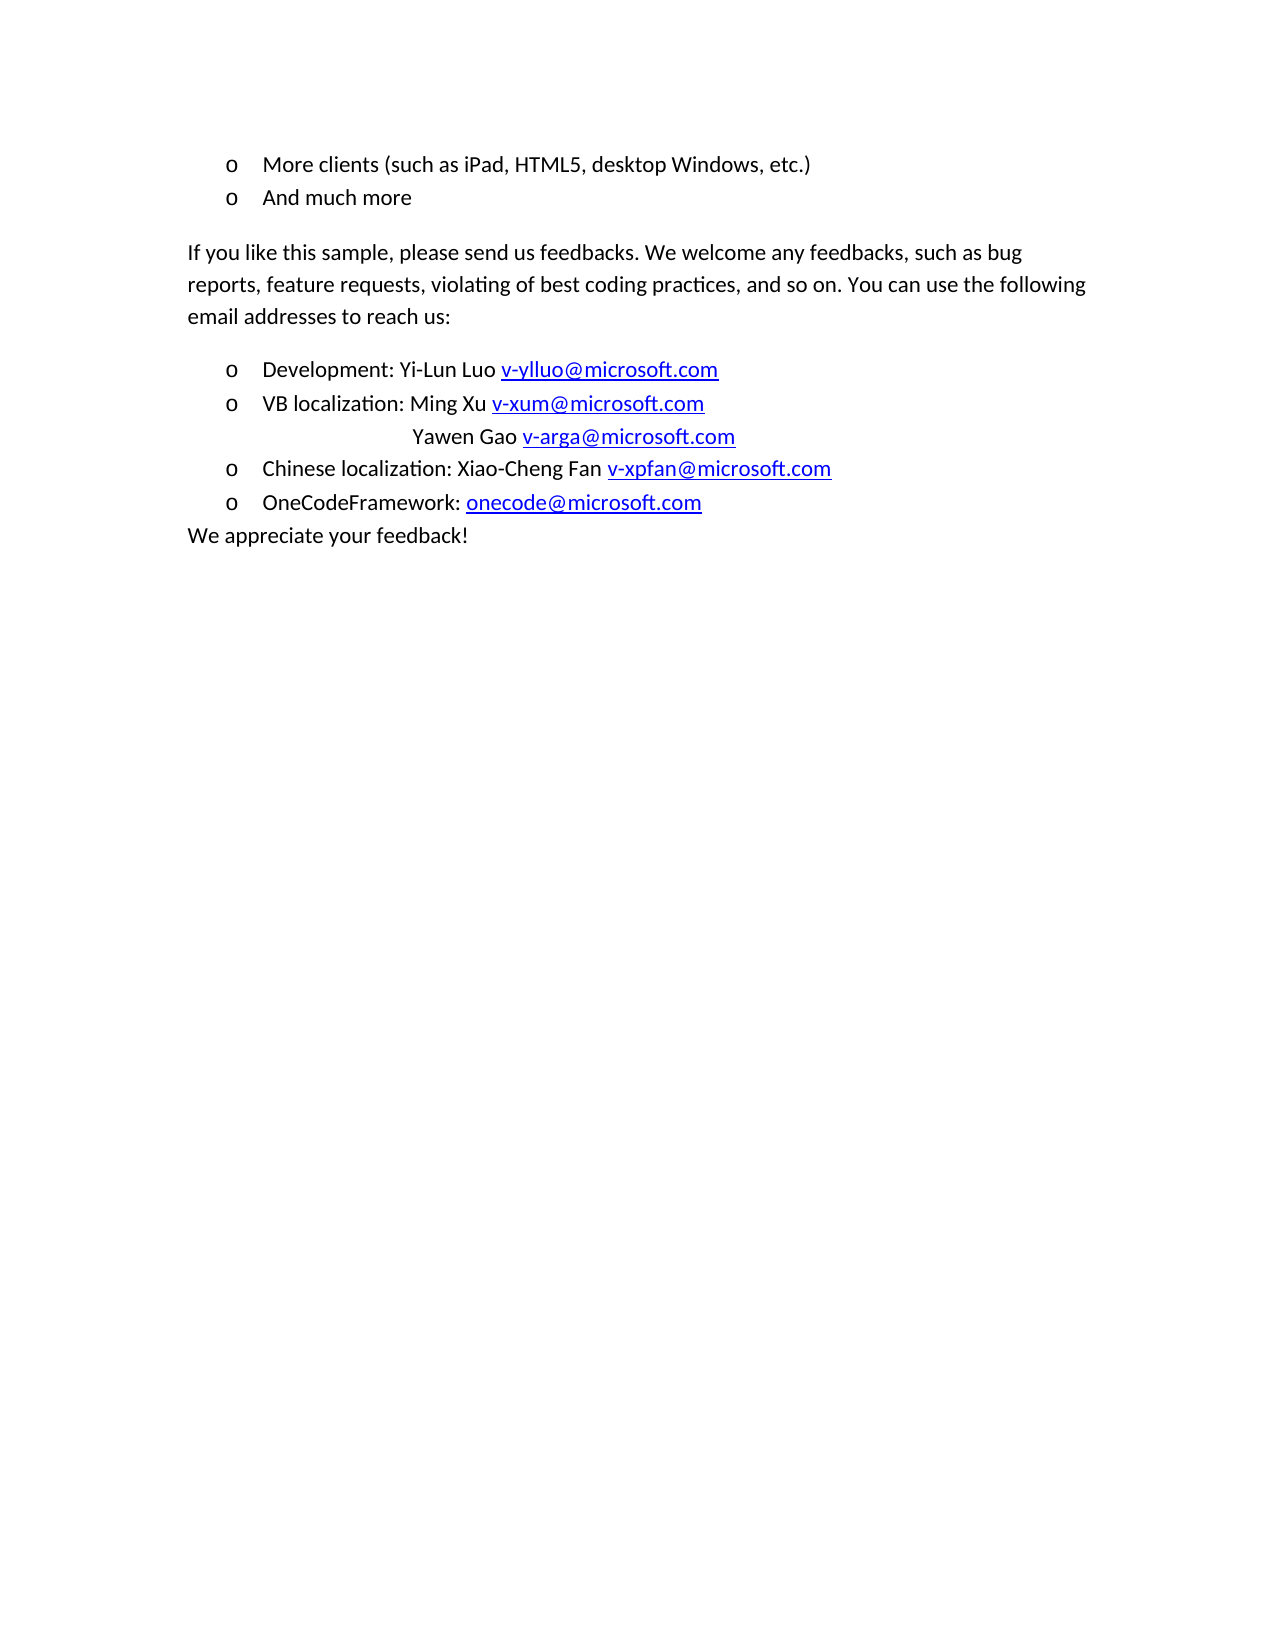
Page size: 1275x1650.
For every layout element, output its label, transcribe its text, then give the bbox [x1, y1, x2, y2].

list OneCodeFramework: onecode@microsoft.com [225, 488, 1087, 517]
list We appreciate your feedback! [187, 522, 1087, 550]
list Yawen Gao v-arga@microsoft.com [412, 422, 1087, 450]
list Chinese localization: Xiao-Cheng Fan v-xpfan@microsoft.com [225, 454, 1087, 484]
list More clients (such as iPad, HTML5, desktop Windows, etc.) [225, 150, 1087, 179]
list And much more [225, 183, 1087, 213]
list VB localization: Ming Xu v-xum@microsoft.com [225, 389, 1087, 418]
list Development: Yi-Lun Luo v-ylluo@microsoft.com [225, 355, 1087, 384]
text If you like this sample, please send us feedbacks. We welcome any feedbacks, such as bug reports, feature requests, violating of best coding practices, and so on. You can use the following email addresses to reach us: [187, 238, 1087, 330]
